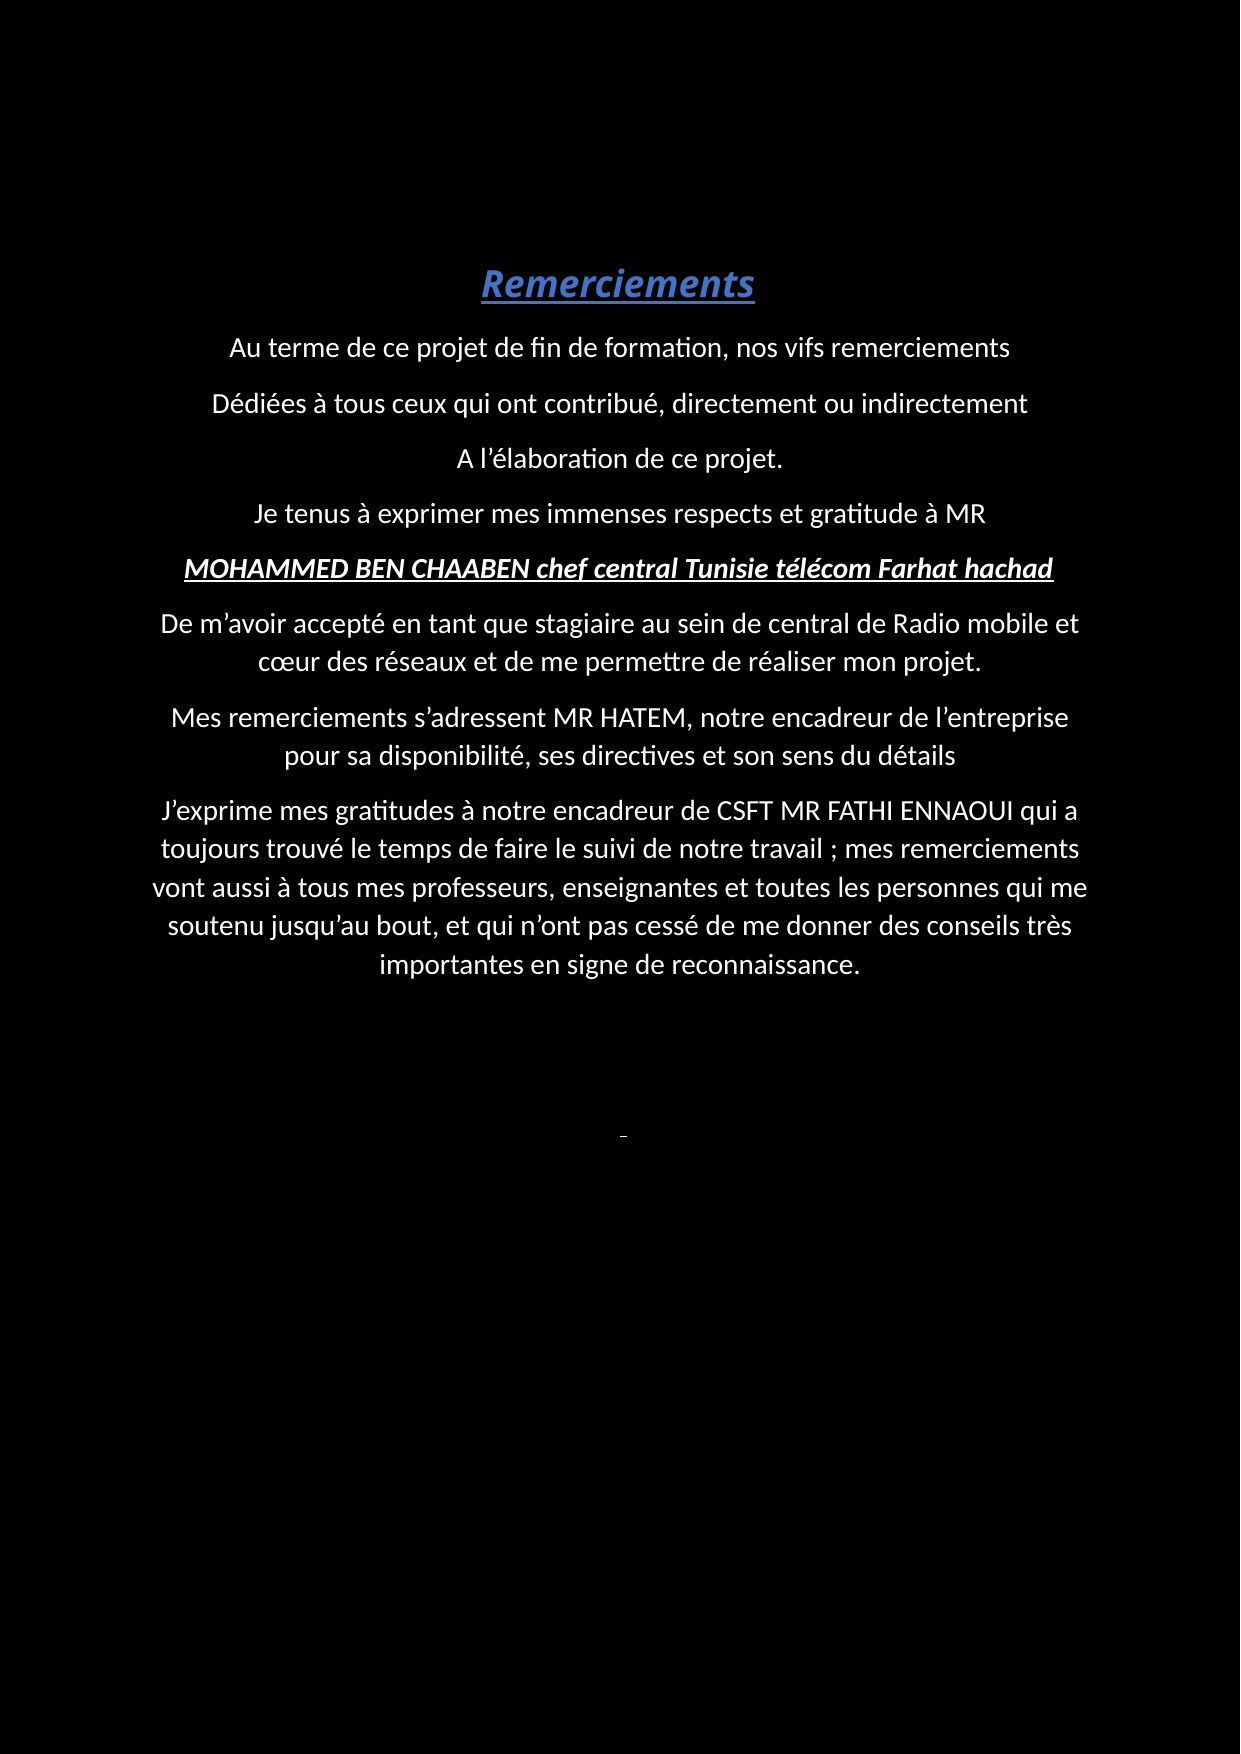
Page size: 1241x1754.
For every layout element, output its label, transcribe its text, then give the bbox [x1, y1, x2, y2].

text J’exprime mes gratitudes à notre encadreur de CSFT MR FATHI ENNAOUI qui a toujours trouvé le temps de faire le suivi de notre travail ; mes remerciements vont aussi à tous mes professeurs, enseignantes et toutes les personnes qui me soutenu jusqu’au bout, et qui n’ont pas cessé de me donner des conseils très importantes en signe de reconnaissance. [148, 792, 1093, 982]
text A l’élaboration de ce projet. [148, 440, 1093, 475]
text Je tenus à exprimer mes immenses respects et gratitude à MR [148, 495, 1093, 531]
text Dédiées à tous ceux qui ont contribué, directement ou indirectement [148, 385, 1093, 420]
text Mes remerciements s’adressent MR HATEM, notre encadreur de l’entreprise pour sa disponibilité, ses directives et son sens du détails [148, 699, 1093, 773]
text Au terme de ce projet de fin de formation, nos vifs remerciements [148, 329, 1093, 365]
text MOHAMMED BEN CHAABEN chef central Tunisie télécom Farhat hachad [148, 550, 1093, 586]
text Remerciements [148, 258, 1093, 309]
text De m’avoir accepté en tant que stagiaire au sein de central de Radio mobile et cœur des réseaux et de me permettre de réaliser mon projet. [148, 605, 1093, 679]
